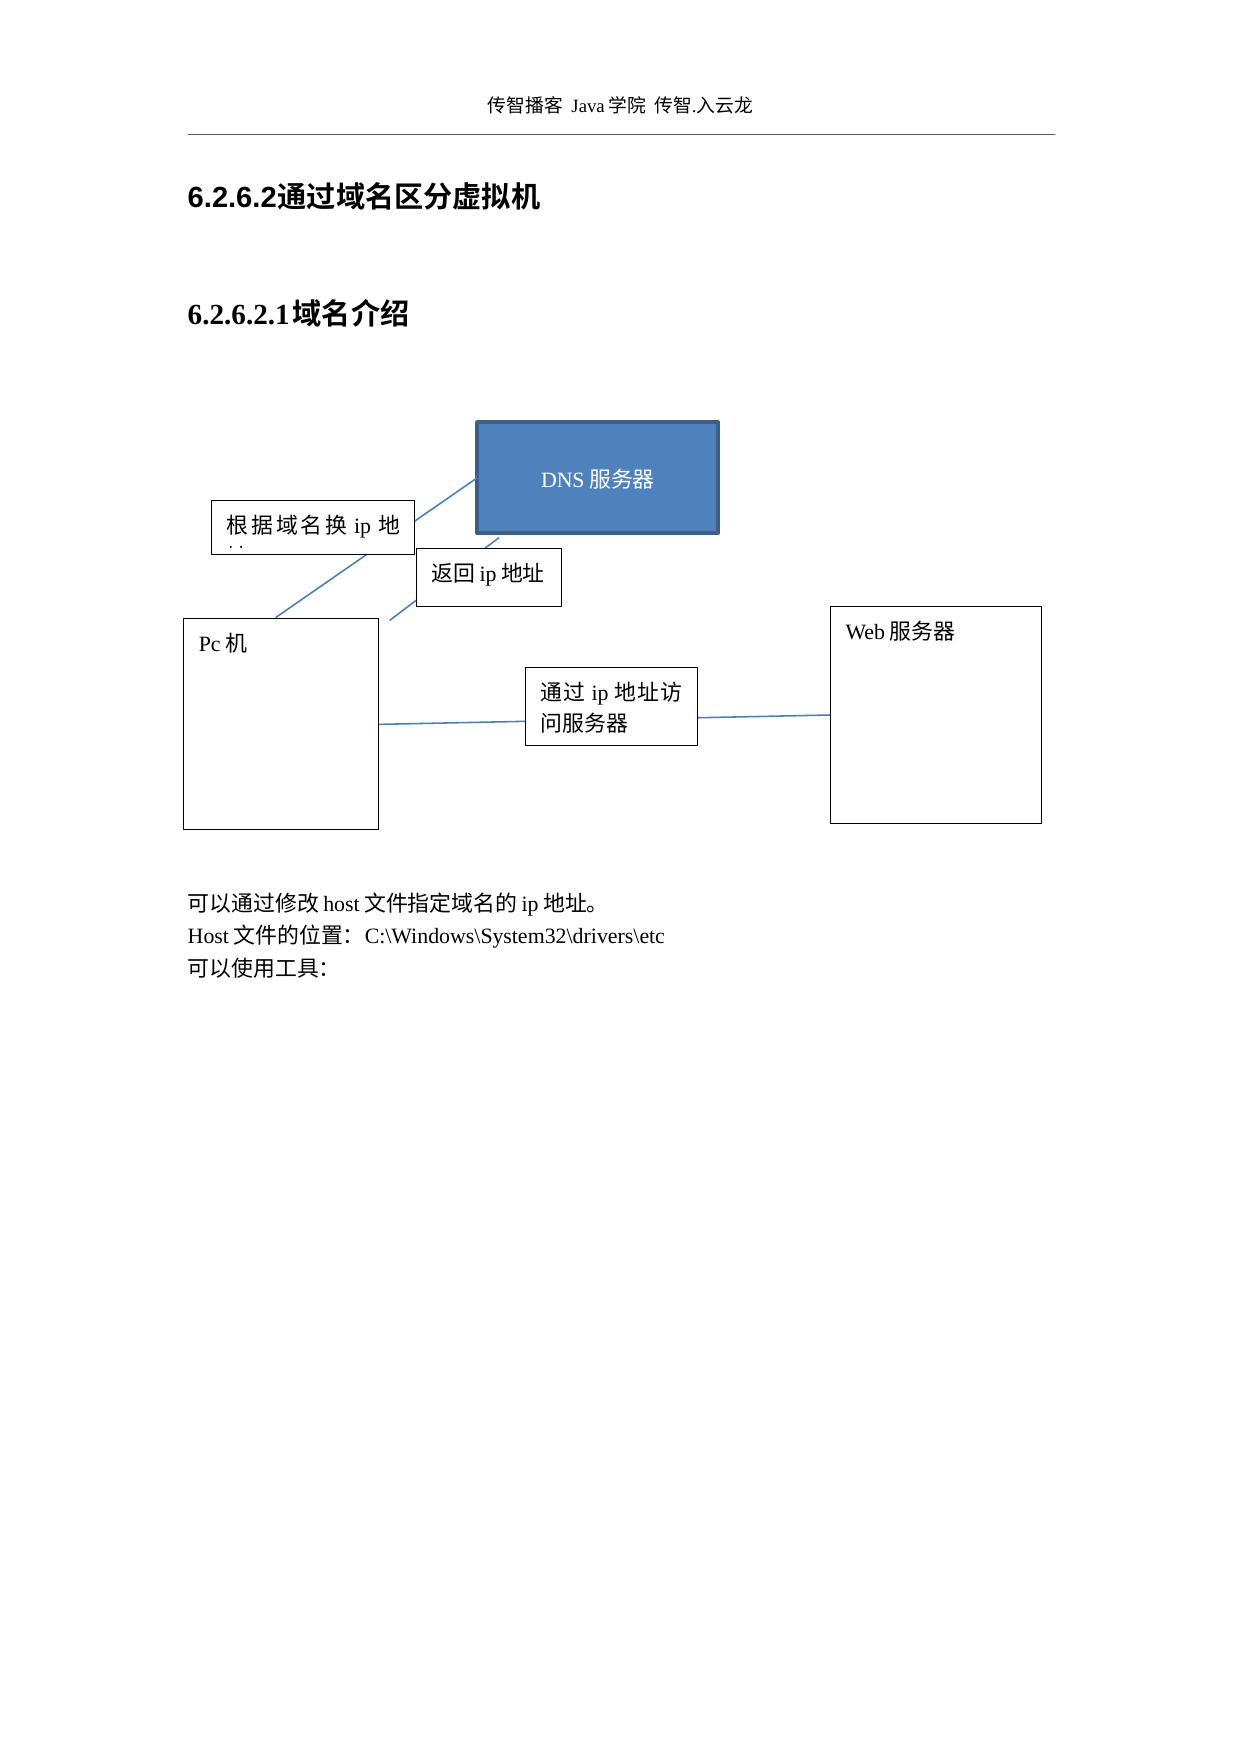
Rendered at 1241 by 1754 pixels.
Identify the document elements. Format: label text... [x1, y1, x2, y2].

text Host文件的位置：C:\Windows\System32\drivers\etc [187, 919, 1053, 951]
subtitle 通过域名区分虚拟机 [187, 162, 1053, 227]
subtitle 域名介绍 [187, 280, 1053, 345]
text 可以通过修改host文件指定域名的ip地址。 [187, 886, 1053, 919]
text 可以使用工具： [187, 951, 1053, 984]
